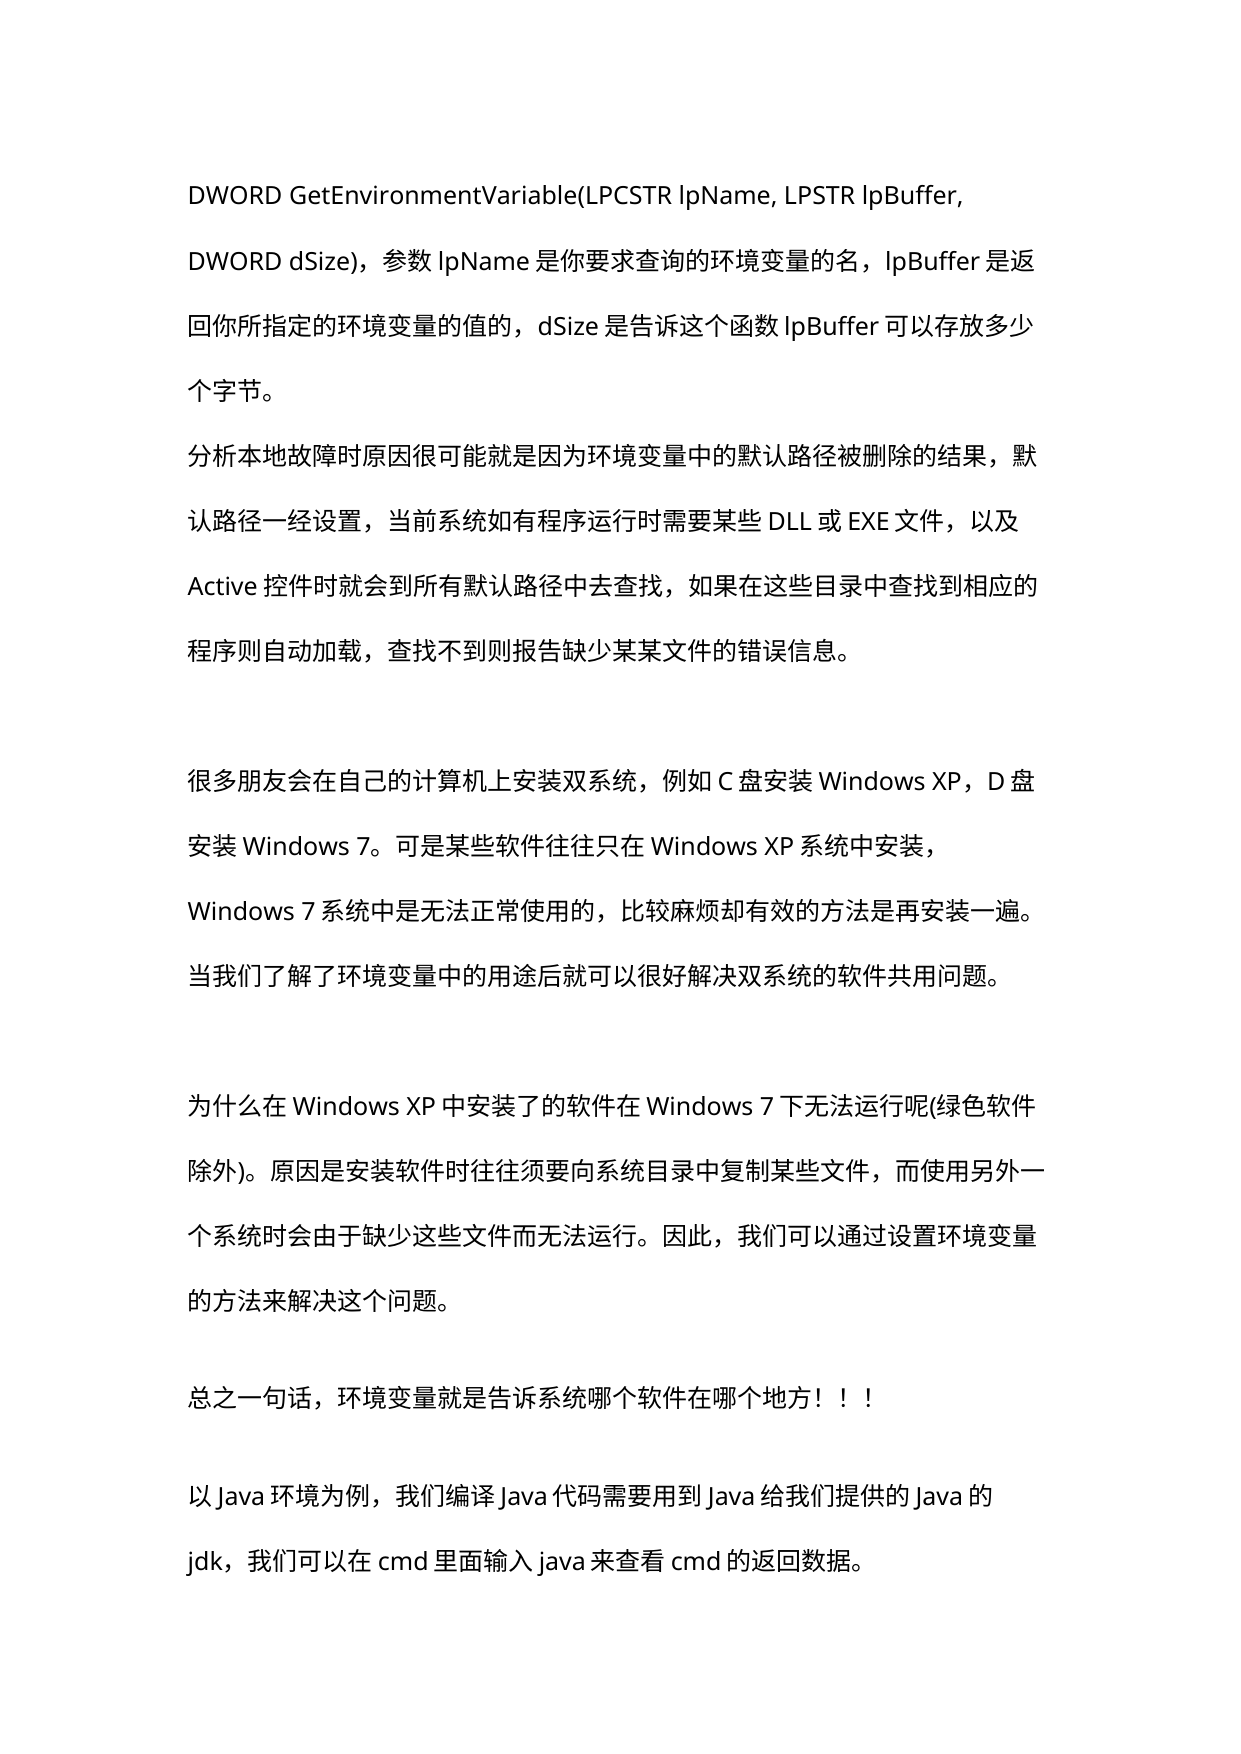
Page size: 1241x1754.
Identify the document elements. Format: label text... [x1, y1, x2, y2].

text 以Java环境为例，我们编译Java代码需要用到Java给我们提供的Java的jdk，我们可以在cmd里面输入java来查看cmd的返回数据。 [187, 1462, 1053, 1592]
text 很多朋友会在自己的计算机上安装双系统，例如C盘安装Windows XP，D盘安装Windows 7。可是某些软件往往只在Windows XP系统中安装，Windows 7系统中是无法正常使用的，比较麻烦却有效的方法是再安装一遍。当我们了解了环境变量中的用途后就可以很好解决双系统的软件共用问题。 [187, 747, 1053, 1007]
text DWORD GetEnvironmentVariable(LPCSTR lpName, LPSTR lpBuffer, DWORD dSize)，参数lpName是你要求查询的环境变量的名，lpBuffer是返回你所指定的环境变量的值的，dSize是告诉这个函数lpBuffer可以存放多少个字节。 [187, 162, 1053, 422]
text 为什么在Windows XP中安装了的软件在Windows 7下无法运行呢(绿色软件除外)。原因是安装软件时往往须要向系统目录中复制某些文件，而使用另外一个系统时会由于缺少这些文件而无法运行。因此，我们可以通过设置环境变量的方法来解决这个问题。 [187, 1072, 1053, 1332]
text 总之一句话，环境变量就是告诉系统哪个软件在哪个地方！！！ [187, 1364, 1053, 1429]
text 分析本地故障时原因很可能就是因为环境变量中的默认路径被删除的结果，默认路径一经设置，当前系统如有程序运行时需要某些DLL或EXE文件，以及Active控件时就会到所有默认路径中去查找，如果在这些目录中查找到相应的程序则自动加载，查找不到则报告缺少某某文件的错误信息。 [187, 422, 1053, 682]
